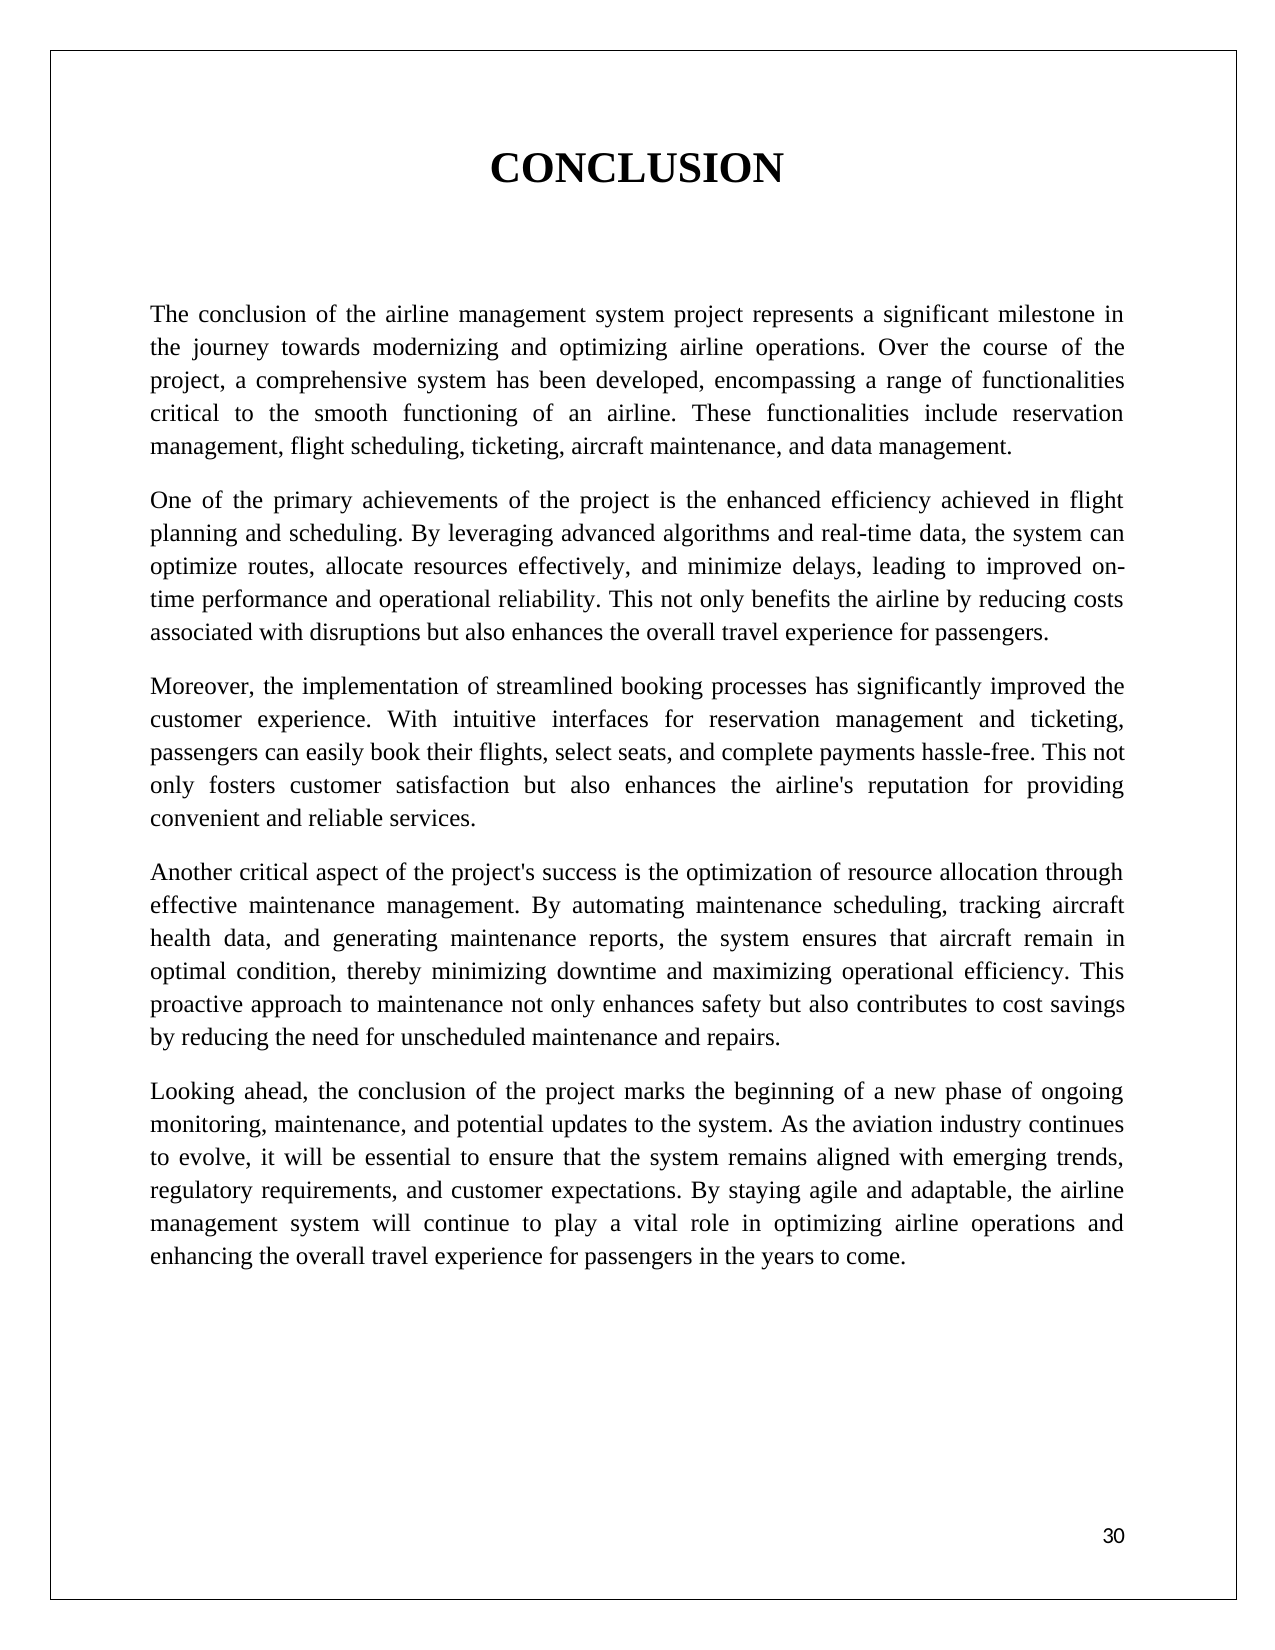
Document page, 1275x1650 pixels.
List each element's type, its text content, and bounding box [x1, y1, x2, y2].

subtitle CONCLUSION [489, 142, 1236, 192]
text Looking ahead, the conclusion of the project marks the beginning of a new phase of ongoing monitoring, maintenance, and potential updates to the system. As the aviation industry continues to evolve, it will be essential to ensure that the system remains aligned with emerging trends, regulatory requirements, and customer expectations. By staying agile and adaptable, the airline management system will continue to play a vital role in optimizing airline operations and enhancing the overall travel experience for passengers in the years to come. [150, 1076, 1125, 1270]
text The conclusion of the airline management system project represents a significant milestone in the journey towards modernizing and optimizing airline operations. Over the course of the project, a comprehensive system has been developed, encompassing a range of functionalities critical to the smooth functioning of an airline. These functionalities include reservation management, flight scheduling, ticketing, aircraft maintenance, and data management. [150, 299, 1125, 460]
text Another critical aspect of the project's success is the optimization of resource allocation through effective maintenance management. By automating maintenance scheduling, tracking aircraft health data, and generating maintenance reports, the system ensures that aircraft remain in optimal condition, thereby minimizing downtime and maximizing operational efficiency. This proactive approach to maintenance not only enhances safety but also contributes to cost savings by reducing the need for unscheduled maintenance and repairs. [150, 857, 1125, 1051]
text One of the primary achievements of the project is the enhanced efficiency achieved in flight planning and scheduling. By leveraging advanced algorithms and real-time data, the system can optimize routes, allocate resources effectively, and minimize delays, leading to improved on-time performance and operational reliability. This not only benefits the airline by reducing costs associated with disruptions but also enhances the overall travel experience for passengers. [150, 485, 1125, 646]
text Moreover, the implementation of streamlined booking processes has significantly improved the customer experience. With intuitive interfaces for reservation management and ticketing, passengers can easily book their flights, select seats, and complete payments hassle-free. This not only fosters customer satisfaction but also enhances the airline's reputation for providing convenient and reliable services. [150, 671, 1125, 832]
